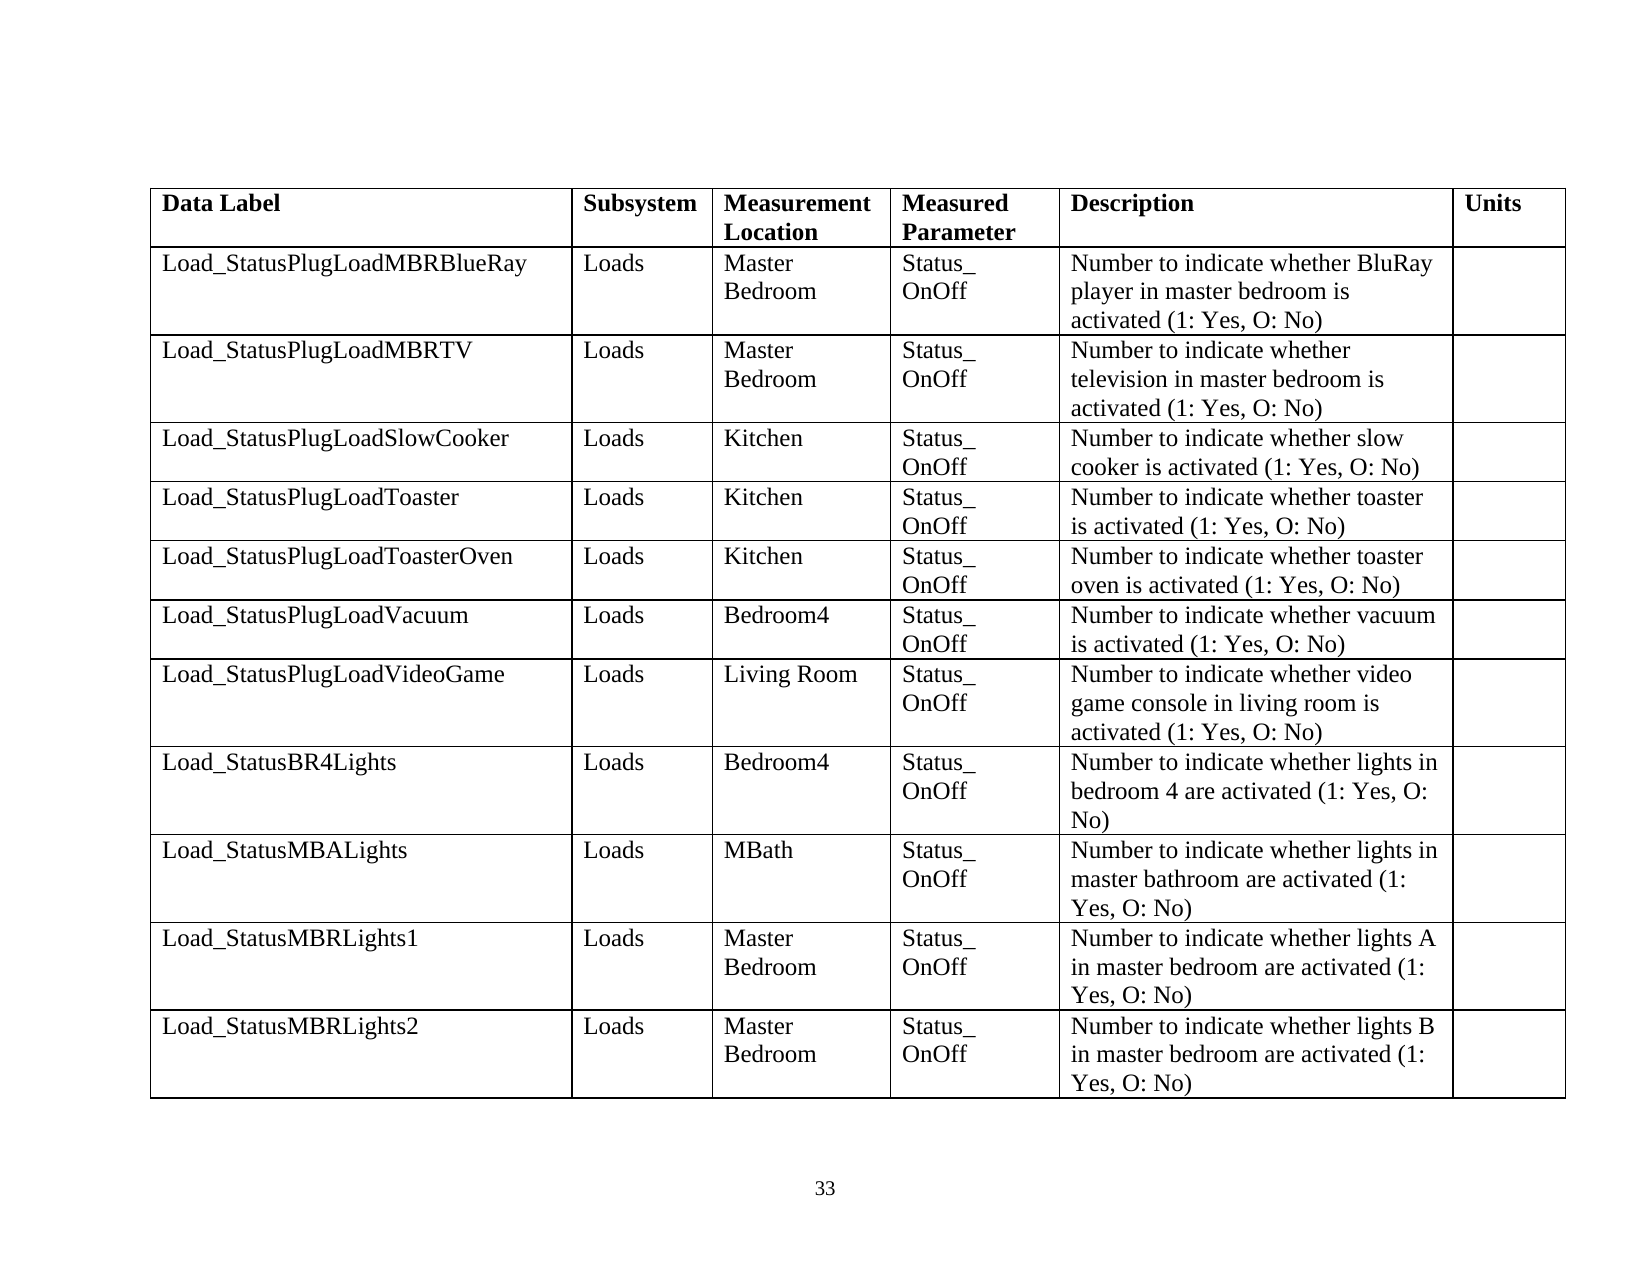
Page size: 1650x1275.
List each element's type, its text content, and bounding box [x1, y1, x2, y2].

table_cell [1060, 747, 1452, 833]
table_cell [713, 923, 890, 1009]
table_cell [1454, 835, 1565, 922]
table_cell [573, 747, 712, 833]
table_header Description [1060, 189, 1452, 246]
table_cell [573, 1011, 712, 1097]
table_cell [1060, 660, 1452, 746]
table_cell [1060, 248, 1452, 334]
table_header Measured Parameter [891, 189, 1059, 246]
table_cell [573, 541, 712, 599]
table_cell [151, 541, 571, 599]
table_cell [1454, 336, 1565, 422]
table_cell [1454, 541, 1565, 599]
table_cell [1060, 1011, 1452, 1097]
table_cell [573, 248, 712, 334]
table_header Data Label [151, 189, 571, 246]
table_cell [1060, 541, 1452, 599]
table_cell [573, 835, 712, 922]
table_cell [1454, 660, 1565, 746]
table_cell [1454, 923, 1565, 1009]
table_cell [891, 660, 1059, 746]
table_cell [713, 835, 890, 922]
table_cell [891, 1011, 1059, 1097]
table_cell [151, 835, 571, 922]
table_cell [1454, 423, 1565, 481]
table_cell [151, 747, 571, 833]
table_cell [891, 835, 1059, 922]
table_header Units [1454, 189, 1565, 246]
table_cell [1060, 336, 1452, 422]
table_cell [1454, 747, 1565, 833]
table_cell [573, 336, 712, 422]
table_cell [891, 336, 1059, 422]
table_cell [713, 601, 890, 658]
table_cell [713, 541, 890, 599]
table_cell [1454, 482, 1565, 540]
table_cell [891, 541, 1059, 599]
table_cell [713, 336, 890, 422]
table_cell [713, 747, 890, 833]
table_header Measurement Location [713, 189, 890, 246]
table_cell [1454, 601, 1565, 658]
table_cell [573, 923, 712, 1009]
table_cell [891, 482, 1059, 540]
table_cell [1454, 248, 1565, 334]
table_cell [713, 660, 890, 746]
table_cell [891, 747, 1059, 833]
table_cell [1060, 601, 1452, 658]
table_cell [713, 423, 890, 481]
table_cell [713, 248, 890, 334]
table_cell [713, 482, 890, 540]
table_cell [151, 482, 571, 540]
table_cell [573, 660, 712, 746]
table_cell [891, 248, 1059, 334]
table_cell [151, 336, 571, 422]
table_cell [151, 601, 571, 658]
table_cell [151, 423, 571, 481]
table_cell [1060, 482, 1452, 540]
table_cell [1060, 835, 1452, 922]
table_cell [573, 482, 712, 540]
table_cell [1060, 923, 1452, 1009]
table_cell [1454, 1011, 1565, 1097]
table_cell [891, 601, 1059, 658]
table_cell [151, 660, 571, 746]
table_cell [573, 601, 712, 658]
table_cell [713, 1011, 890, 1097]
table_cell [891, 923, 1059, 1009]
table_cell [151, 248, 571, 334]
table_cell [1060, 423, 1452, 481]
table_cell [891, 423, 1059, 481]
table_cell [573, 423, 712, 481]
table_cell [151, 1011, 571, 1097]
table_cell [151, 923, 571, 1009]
table_header Subsystem [573, 189, 712, 246]
